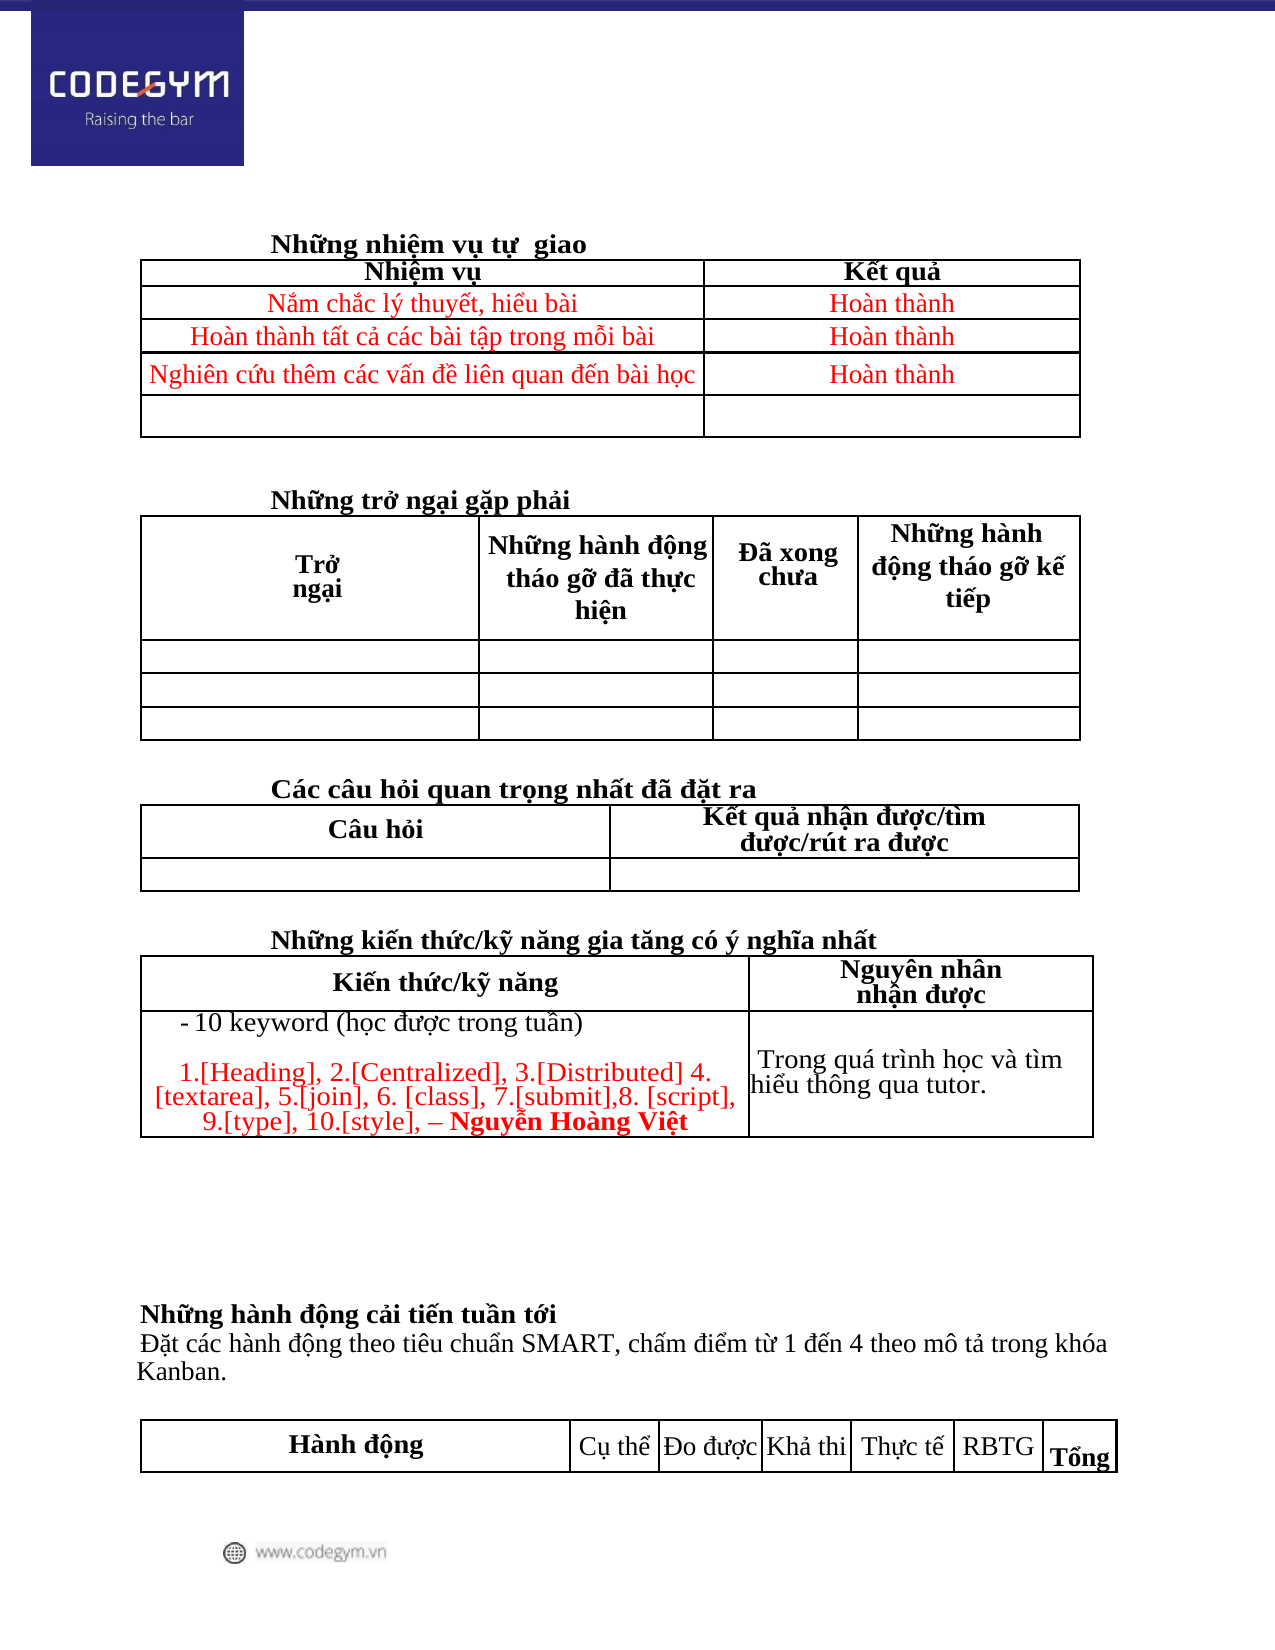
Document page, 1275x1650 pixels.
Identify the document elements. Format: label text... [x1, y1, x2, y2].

table_cell [705, 396, 1079, 436]
table_cell [480, 641, 712, 672]
table_cell 10 keyword (học được trong tuần) 1.[Heading], 2.[Centralized], 3.[Distributed] 4.[textarea], 5.[join], 6. [class], 7.[submit],8. [script], 9.[type], 10.[style], – Nguyễn Hoàng Việt [142, 1012, 748, 1136]
table_cell Nghiên cứu thêm các vấn đề liên quan đến bài học [142, 354, 703, 394]
table_header Nhiệm vụ [142, 261, 703, 285]
picture [0, 0, 1275, 166]
table_cell Nắm chắc lý thuyết, hiểu bài [142, 287, 703, 318]
table_header Kết quả [705, 261, 1079, 285]
table_cell Hoàn thành tất cả các bài tập trong mỗi bài [142, 320, 703, 351]
table_header Những hành động tháo gỡ kế tiếp [859, 517, 1079, 639]
table_cell Hoàn thành [705, 320, 1079, 351]
table_cell [859, 641, 1079, 672]
table_cell Hoàn thành [705, 354, 1079, 394]
table_header RBTG [955, 1421, 1042, 1471]
table_header Những hành động tháo gỡ đã thực hiện [480, 517, 712, 639]
table_cell [714, 674, 857, 706]
table_header Nguyên nhân nhận được [750, 957, 1092, 1010]
table_header Kết quả nhận được/tìm được/rút ra được [611, 806, 1078, 857]
text Những trở ngại gặp phải [270, 484, 1131, 515]
table_cell [480, 708, 712, 739]
table_cell [142, 708, 478, 739]
table_header Hành động [142, 1421, 569, 1471]
picture [223, 1535, 1246, 1636]
table_cell [714, 708, 857, 739]
table_header Trở ngại [142, 517, 478, 639]
table_cell [142, 674, 478, 706]
table_cell Trong quá trình học và tìm hiểu thông qua tutor. [750, 1012, 1092, 1136]
table_cell [142, 396, 703, 436]
table_cell [142, 641, 478, 672]
table_cell [142, 859, 609, 890]
text Những nhiệm vụ tự giao [270, 228, 1131, 259]
table_cell [859, 674, 1079, 706]
table_header Đo được [660, 1421, 761, 1471]
text Những kiến thức/kỹ năng gia tăng có ý nghĩa nhất [270, 924, 1131, 955]
table_header Cụ thể [571, 1421, 658, 1471]
text Các câu hỏi quan trọng nhất đã đặt ra [270, 773, 1131, 804]
table_header Thực tế [852, 1421, 953, 1471]
table_header Tổng [1044, 1421, 1115, 1471]
table_header Câu hỏi [142, 806, 609, 857]
table_header Khả thi [763, 1421, 850, 1471]
table_cell [611, 859, 1078, 890]
table_header Đã xong chưa [714, 517, 857, 639]
table_cell [480, 674, 712, 706]
table_cell [714, 641, 857, 672]
text Đặt các hành động theo tiêu chuẩn SMART, chấm điểm từ 1 đến 4 theo mô tả trong khóa Kanban. [136, 1331, 1117, 1386]
table_cell [859, 708, 1079, 739]
table_header Kiến thức/kỹ năng [142, 957, 748, 1010]
table_cell Hoàn thành [705, 287, 1079, 318]
text Những hành động cải tiến tuần tới [125, 1298, 1131, 1330]
